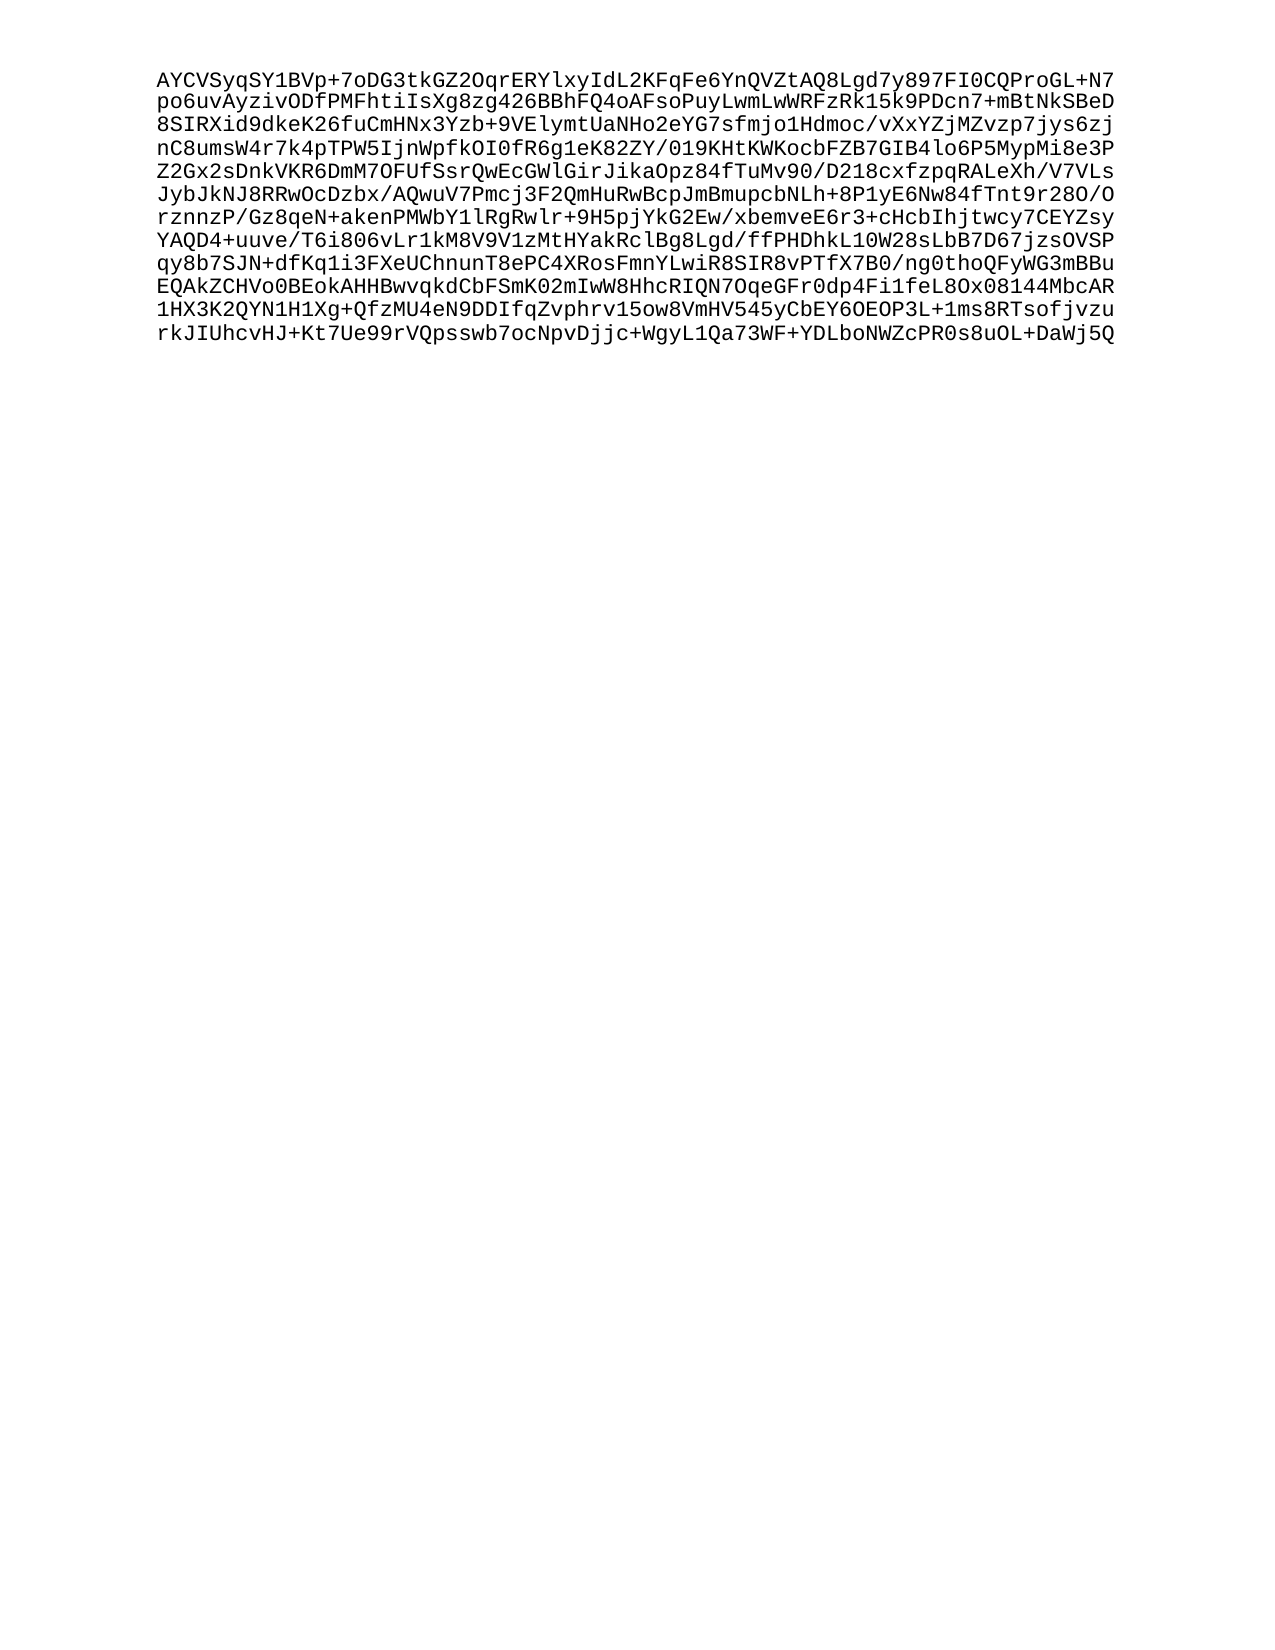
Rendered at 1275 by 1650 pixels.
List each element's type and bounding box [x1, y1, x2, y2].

text [156, 69, 1115, 347]
